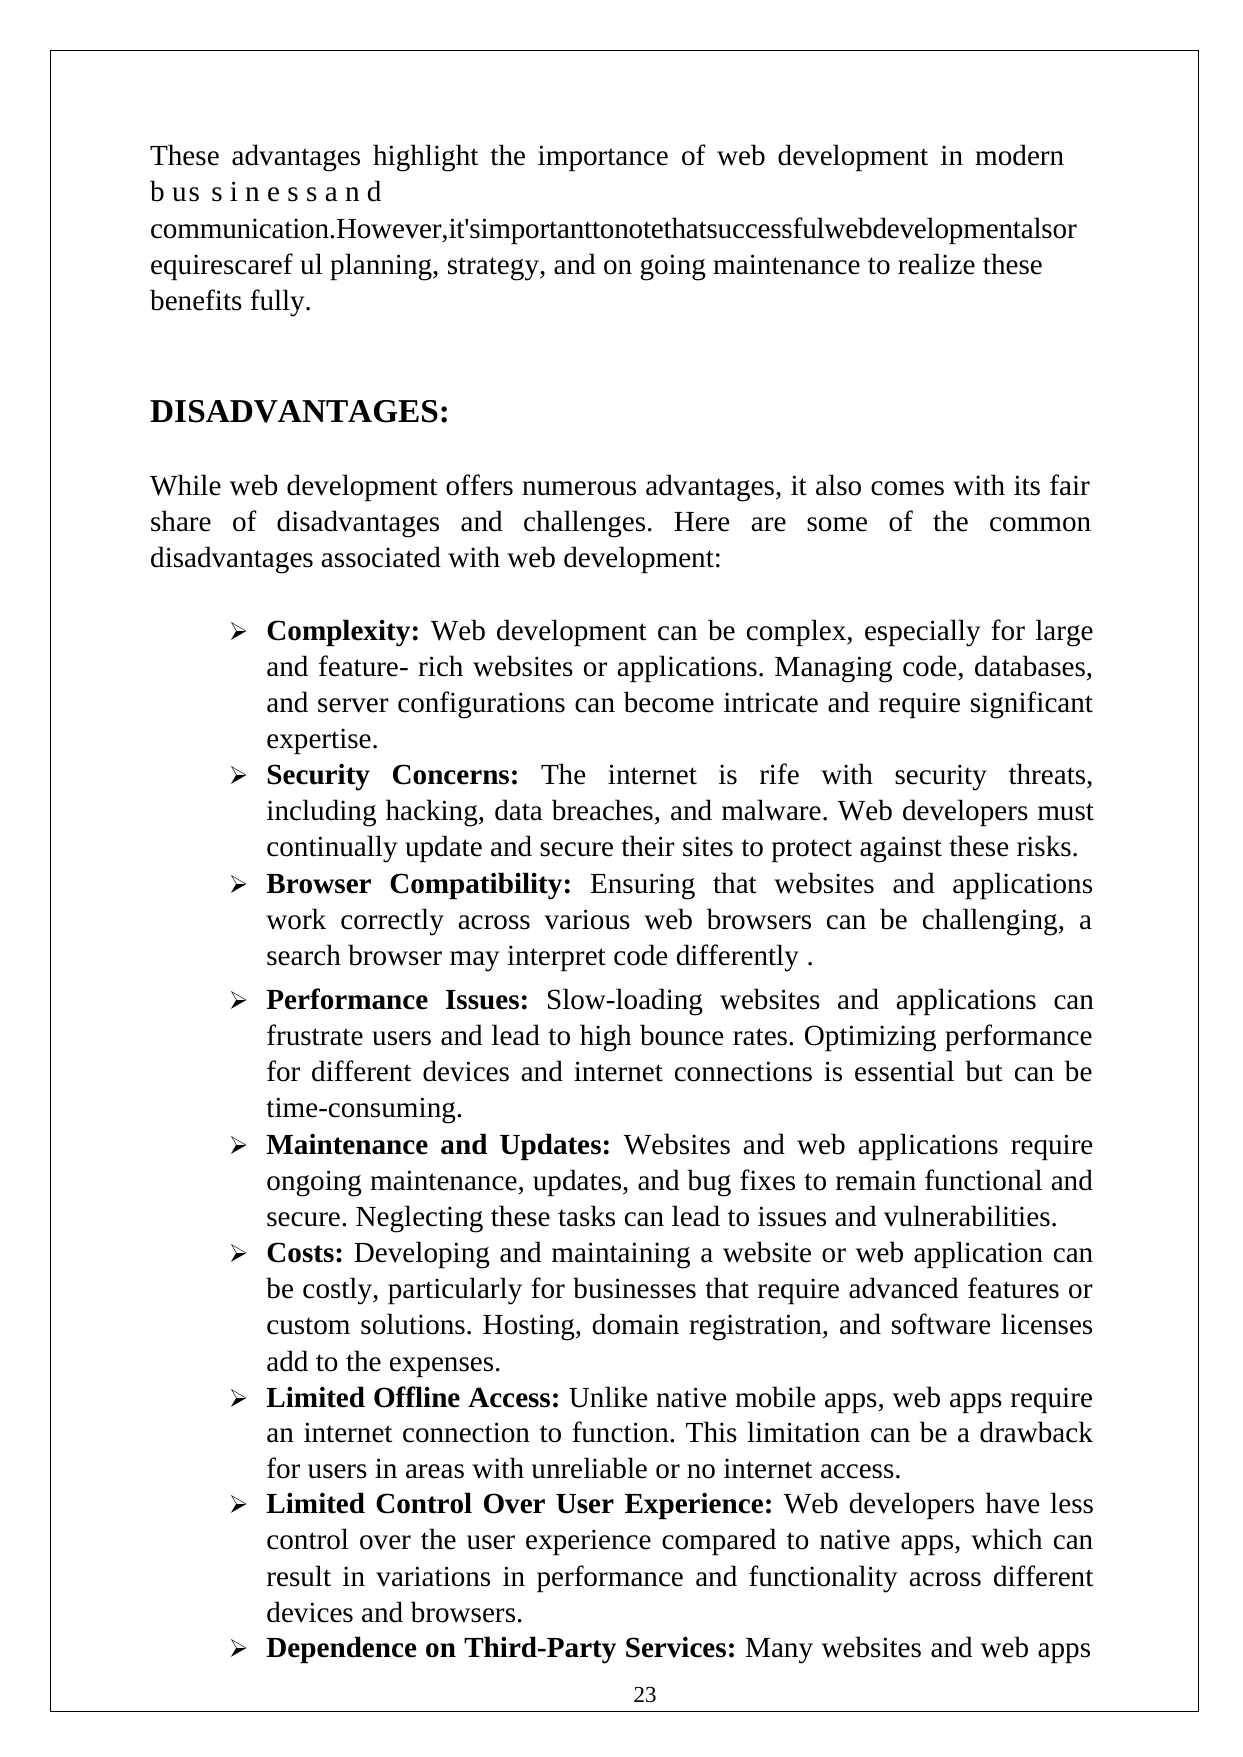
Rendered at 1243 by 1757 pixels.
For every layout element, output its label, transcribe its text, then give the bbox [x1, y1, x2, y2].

text These advantages highlight the importance of web development in modern b us s i n e s s a n d communication.However,it'simportanttonotethatsuccessfulwebdevelopmentalsor equirescaref ul planning, strategy, and on going maintenance to realize these benefits fully. [150, 138, 1078, 317]
subtitle DISADVANTAGES: [150, 391, 1198, 430]
list Limited Offline Access: Unlike native mobile apps, web apps require an internet connection to function. This limitation can be a drawback for users in areas with unreliable or no internet access. [229, 1380, 1093, 1484]
list Costs: Developing and maintaining a website or web application can be costly, particularly for businesses that require advanced features or custom solutions. Hosting, domain registration, and software licenses add to the expenses. [229, 1235, 1094, 1377]
list Limited Control Over User Experience: Web developers have less control over the user experience compared to native apps, which can result in variations in performance and functionality across different devices and browsers. [229, 1486, 1094, 1628]
list Maintenance and Updates: Websites and web applications require ongoing maintenance, updates, and bug fixes to remain functional and secure. Neglecting these tasks can lead to issues and vulnerabilities. [229, 1127, 1094, 1233]
list Complexity: Web development can be complex, especially for large and feature- rich websites or applications. Managing code, databases, and server configurations can become intricate and require significant expertise. [229, 613, 1094, 755]
text While web development offers numerous advantages, it also comes with its fair share of disadvantages and challenges. Here are some of the common disadvantages associated with web development: [150, 468, 1092, 574]
list Dependence on Third-Party Services: Many websites and web apps [229, 1631, 1198, 1664]
list Performance Issues: Slow-loading websites and applications can frustrate users and lead to high bounce rates. Optimizing performance for different devices and internet connections is essential but can be time-consuming. [229, 982, 1094, 1124]
list Security Concerns: The internet is rife with security threats, including hacking, data breaches, and malware. Web developers must continually update and secure their sites to protect against these risks. [229, 757, 1094, 863]
list Browser Compatibility: Ensuring that websites and applications work correctly across various web browsers can be challenging, a search browser may interpret code differently . [229, 866, 1093, 972]
